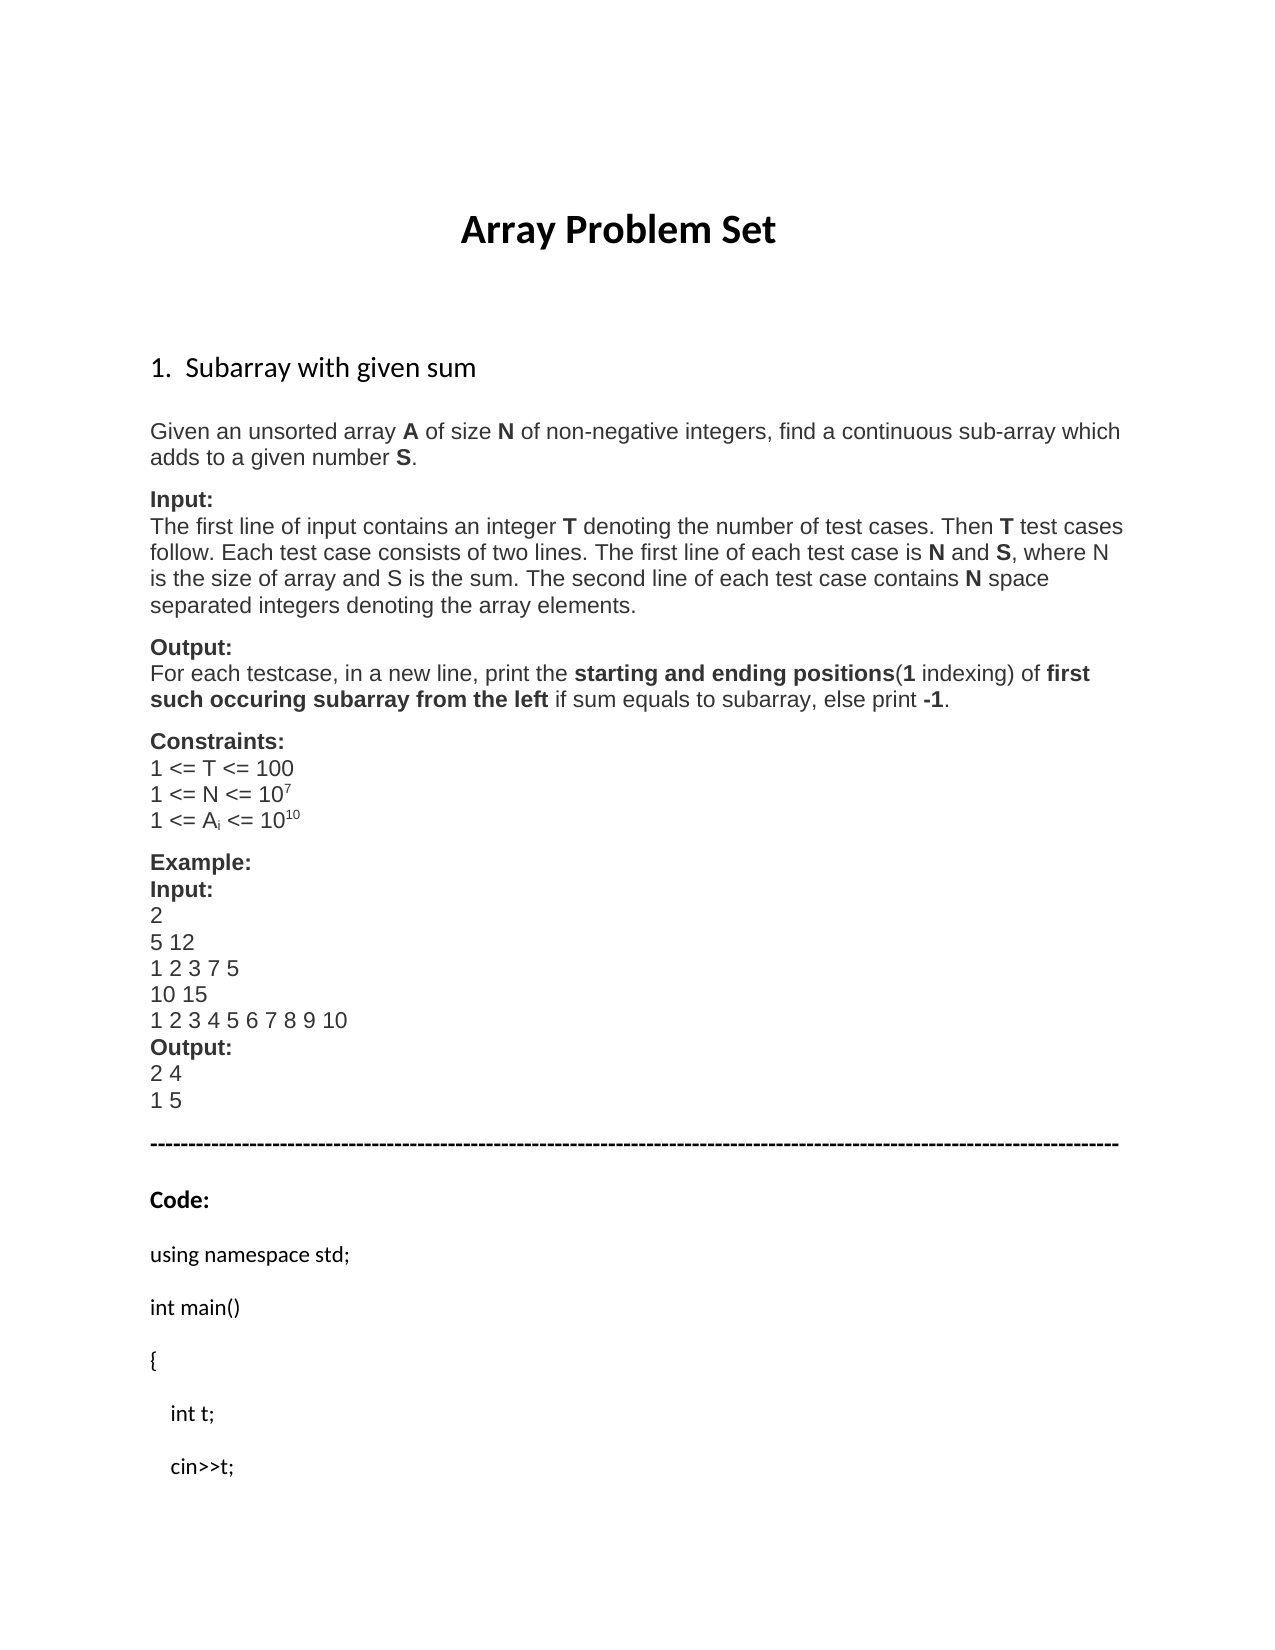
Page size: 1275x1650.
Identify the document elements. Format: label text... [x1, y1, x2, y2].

text Example: Input: 2 5 12 1 2 3 7 5 10 15 1 2 3 4 5 6 7 8 9 10 Output: 2 4 1 5 [150, 849, 1125, 1113]
text ------------------------------------------------------------------------------------------------------------------------------- [150, 1128, 1125, 1159]
text { [150, 1346, 1125, 1374]
text Given an unsorted array A of size N of non-negative integers, find a continuous sub-array which adds to a given number S. [150, 418, 1125, 471]
text Array Problem Set [150, 203, 1125, 254]
text using namespace std; [150, 1240, 1125, 1268]
text cin>>t; [150, 1452, 1125, 1480]
text int t; [150, 1399, 1125, 1427]
text Output: For each testcase, in a new line, print the starting and ending positions(1 indexing) of first such occuring subarray from the left if sum equals to subarray, else print -1. [150, 634, 1125, 713]
text Constraints: 1 <= T <= 100 1 <= N <= 107 1 <= Ai <= 1010 [150, 728, 1125, 834]
text Input: The first line of input contains an integer T denoting the number of test cases. Then T test cases follow. Each test case consists of two lines. The first line of each test case is N and S, where N is the size of array and S is the sum. The second line of each test case contains N space separated integers denoting the array elements. [150, 486, 1125, 618]
text int main() [150, 1293, 1125, 1321]
text 1. Subarray with given sum [150, 349, 1125, 384]
text Code: [150, 1184, 1125, 1215]
